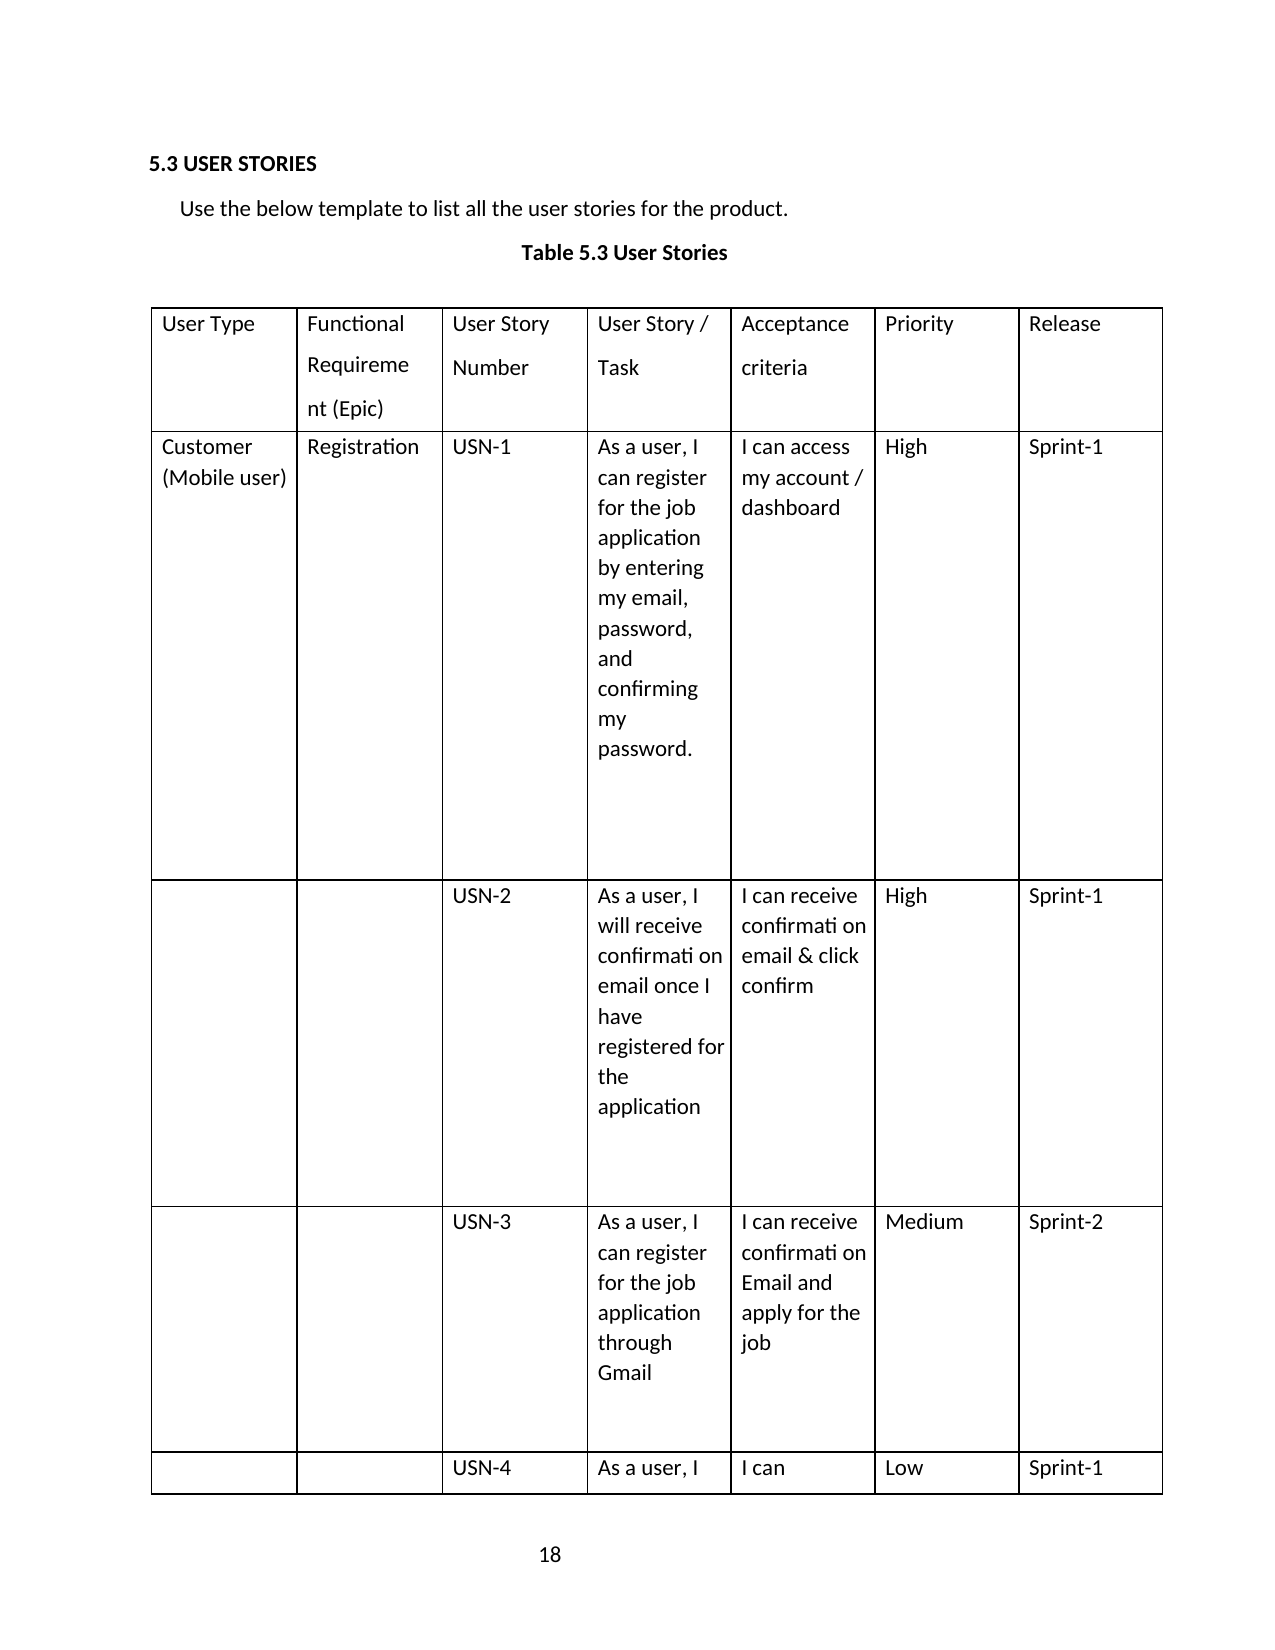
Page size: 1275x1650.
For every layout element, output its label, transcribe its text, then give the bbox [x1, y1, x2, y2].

table_header Functional Requireme nt (Epic) [298, 309, 442, 431]
table_cell Sprint-1 [1020, 432, 1162, 879]
table_cell As a user, I can register for the job application by entering my email, password, and confirming my password. [588, 432, 730, 879]
table_cell Sprint-1 [1020, 881, 1162, 1206]
table_header Priority [876, 309, 1018, 431]
table_cell I can [732, 1453, 874, 1493]
table_header User Story Number [443, 309, 587, 431]
table_cell I can access my account / dashboard [732, 432, 874, 879]
table_cell I can receive confirmati on email & click confirm [732, 881, 874, 1206]
table_cell USN-2 [443, 881, 587, 1206]
table_cell Sprint-1 [1020, 1453, 1162, 1493]
table_cell Customer (Mobile user) [152, 432, 296, 879]
table_cell [298, 1207, 442, 1451]
table_cell USN-4 [443, 1453, 587, 1493]
table_cell Registration [298, 432, 442, 879]
table_cell As a user, I [588, 1453, 730, 1493]
table_cell Sprint-2 [1020, 1207, 1162, 1451]
text Use the below template to list all the user stories for the product. [148, 194, 1126, 222]
table_cell [298, 881, 442, 1206]
table_cell High [876, 881, 1018, 1206]
text Table 5.3 User Stories [521, 238, 1206, 266]
table_cell High [876, 432, 1018, 879]
table_header Acceptance criteria [732, 309, 874, 431]
table_cell [152, 881, 296, 1206]
table_header Release [1020, 309, 1162, 431]
table_cell I can receive confirmati on Email and apply for the job [732, 1207, 874, 1451]
table_cell Medium [876, 1207, 1018, 1451]
table_cell [152, 1207, 296, 1451]
table_cell As a user, I will receive confirmati on email once I have registered for the application [588, 881, 730, 1206]
table_cell USN-3 [443, 1207, 587, 1451]
table_cell USN-1 [443, 432, 587, 879]
table_cell [152, 1453, 296, 1493]
text 5.3 USER STORIES [148, 149, 1206, 178]
table_header User Type [152, 309, 296, 431]
table_cell As a user, I can register for the job application through Gmail [588, 1207, 730, 1451]
table_header User Story / Task [588, 309, 730, 431]
table_cell Low [876, 1453, 1018, 1493]
table_cell [298, 1453, 442, 1493]
